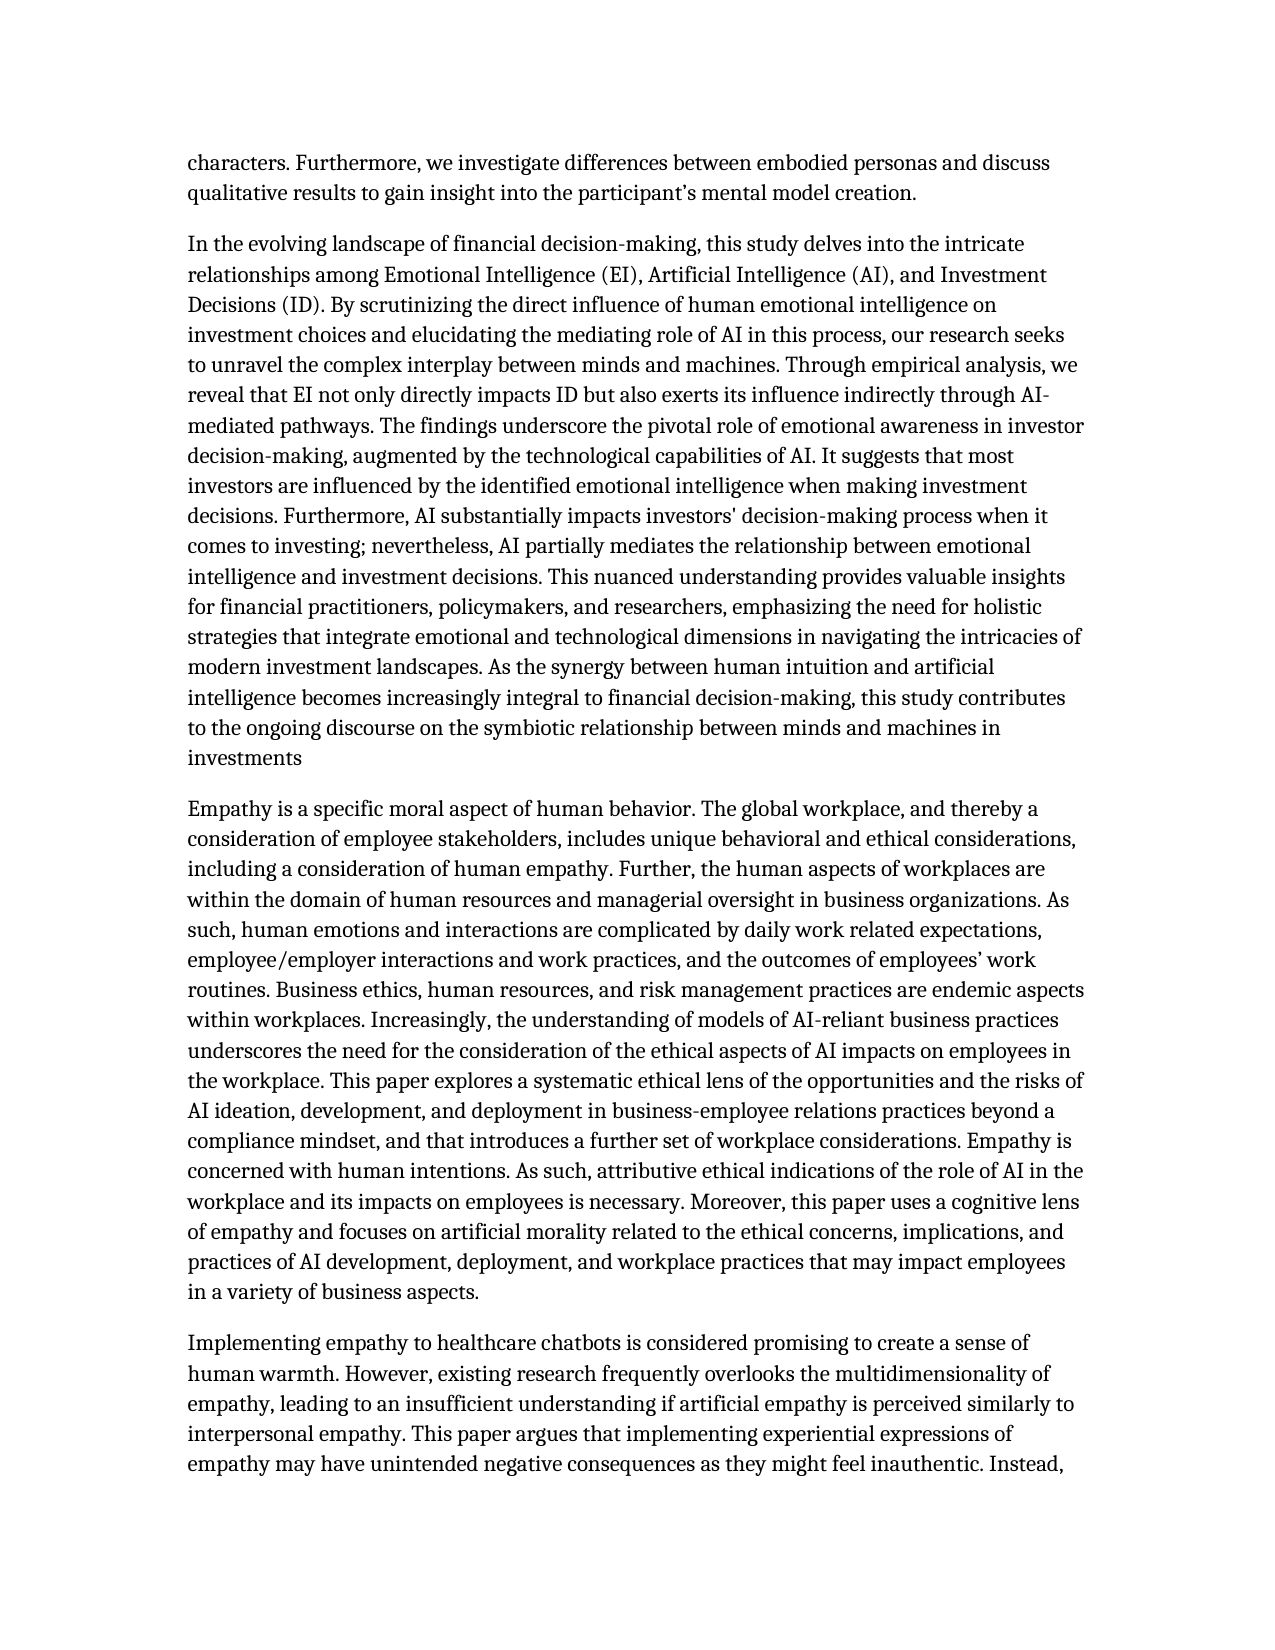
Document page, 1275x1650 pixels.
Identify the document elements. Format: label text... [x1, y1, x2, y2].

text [187, 1330, 1087, 1477]
text In the evolving landscape of financial decision-making, this study delves into the intricate relationships among Emotional Intelligence (EI), Artificial Intelligence (AI), and Investment Decisions (ID). By scrutinizing the direct influence of human emotional intelligence on investment choices and elucidating the mediating role of AI in this process, our research seeks to unravel the complex interplay between minds and machines. Through empirical analysis, we reveal that EI not only directly impacts ID but also exerts its influence indirectly through AI-mediated pathways. The findings underscore the pivotal role of emotional awareness in investor decision-making, augmented by the technological capabilities of AI. It suggests that most investors are influenced by the identified emotional intelligence when making investment decisions. Furthermore, AI substantially impacts investors' decision-making process when it comes to investing; nevertheless, AI partially mediates the relationship between emotional intelligence and investment decisions. This nuanced understanding provides valuable insights for financial practitioners, policymakers, and researchers, emphasizing the need for holistic strategies that integrate emotional and technological dimensions in navigating the intricacies of modern investment landscapes. As the synergy between human intuition and artificial intelligence becomes increasingly integral to financial decision-making, this study contributes to the ongoing discourse on the symbiotic relationship between minds and machines in investments [187, 231, 1087, 771]
text Empathy is a specific moral aspect of human behavior. The global workplace, and thereby a consideration of employee stakeholders, includes unique behavioral and ethical considerations, including a consideration of human empathy. Further, the human aspects of workplaces are within the domain of human resources and managerial oversight in business organizations. As such, human emotions and interactions are complicated by daily work related expectations, employee/employer interactions and work practices, and the outcomes of employees’ work routines. Business ethics, human resources, and risk management practices are endemic aspects within workplaces. Increasingly, the understanding of models of AI-reliant business practices underscores the need for the consideration of the ethical aspects of AI impacts on employees in the workplace. This paper explores a systematic ethical lens of the opportunities and the risks of AI ideation, development, and deployment in business-employee relations practices beyond a compliance mindset, and that introduces a further set of workplace considerations. Empathy is concerned with human intentions. As such, attributive ethical indications of the role of AI in the workplace and its impacts on employees is necessary. Moreover, this paper uses a cognitive lens of empathy and focuses on artificial morality related to the ethical concerns, implications, and practices of AI development, deployment, and workplace practices that may impact employees in a variety of business aspects. [187, 796, 1087, 1306]
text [187, 150, 1087, 207]
